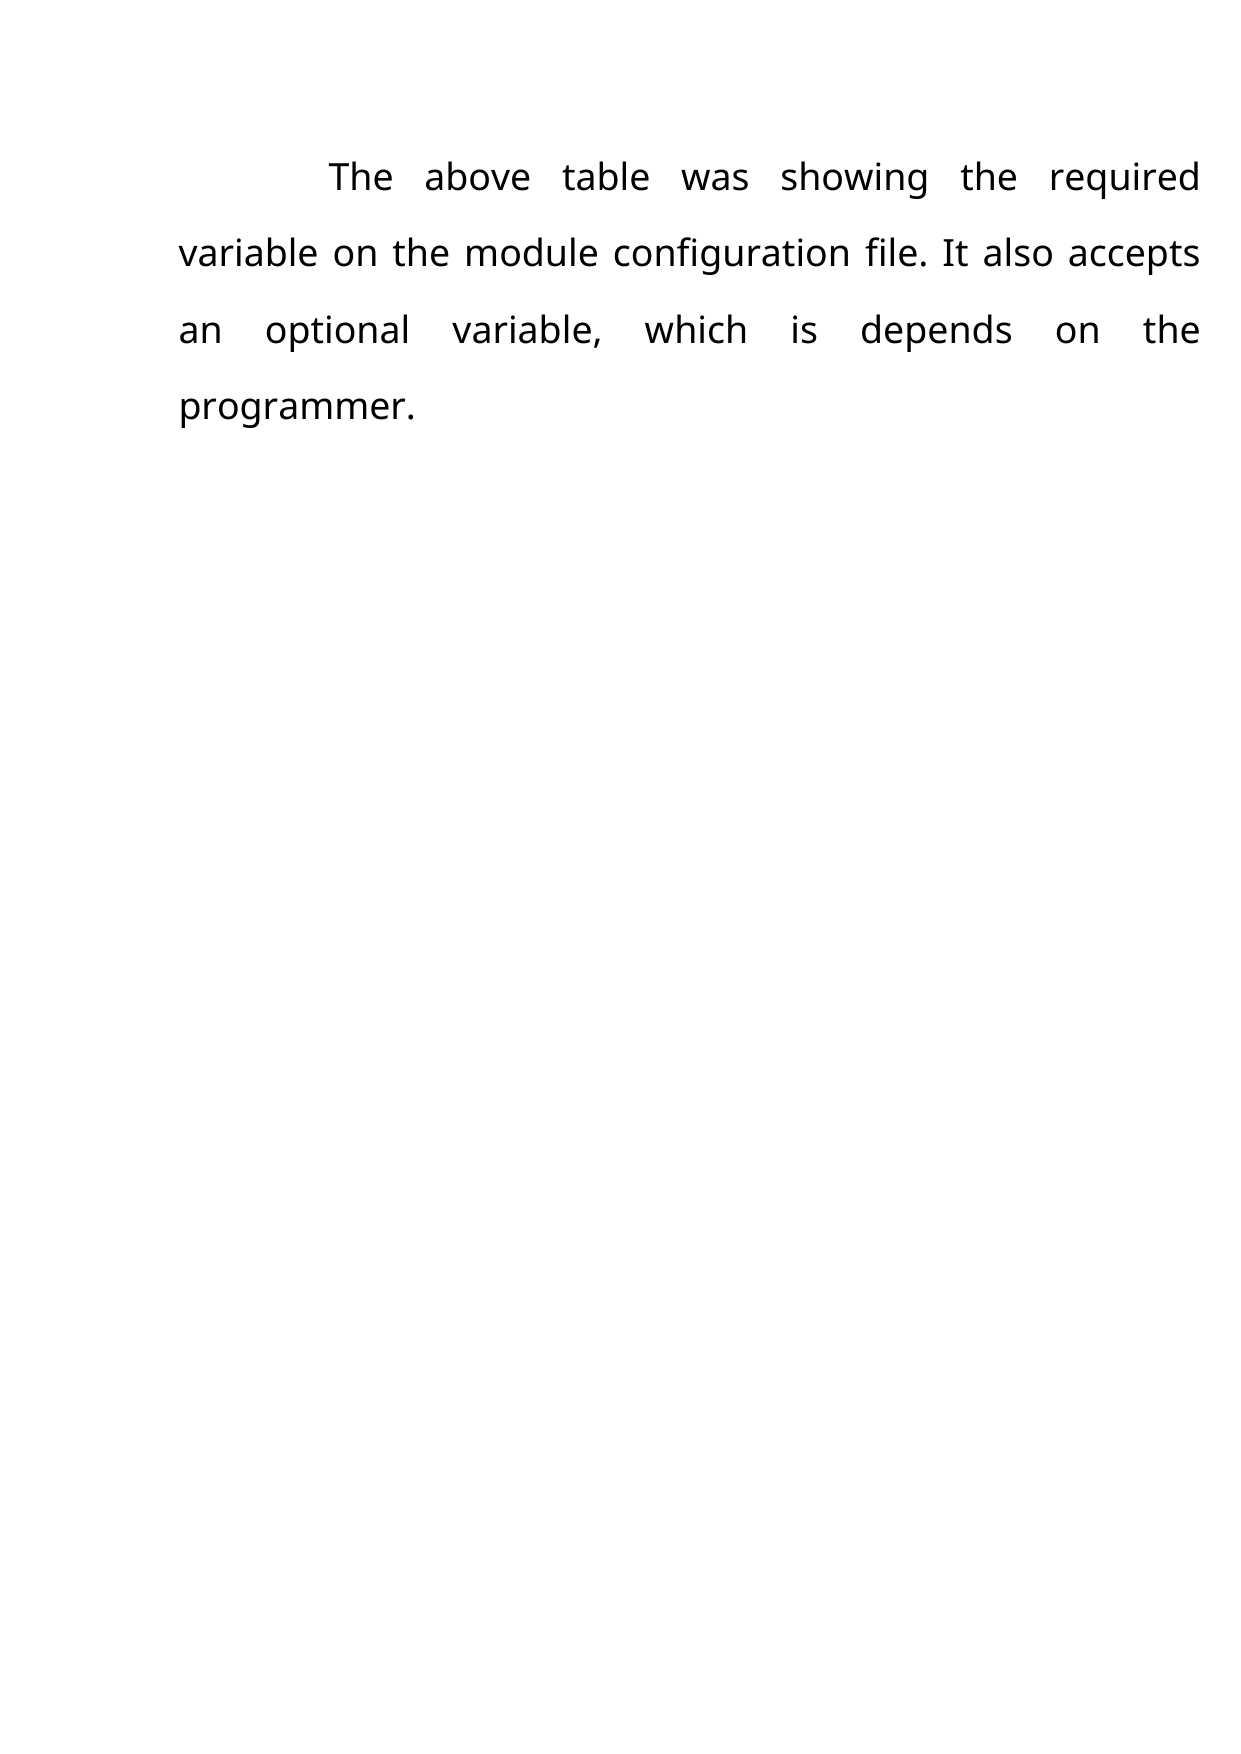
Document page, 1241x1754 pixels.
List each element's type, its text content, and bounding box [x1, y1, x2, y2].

text The above table was showing the required variable on the module configuration file. It also accepts an optional variable, which is depends on the programmer. [178, 150, 1202, 431]
